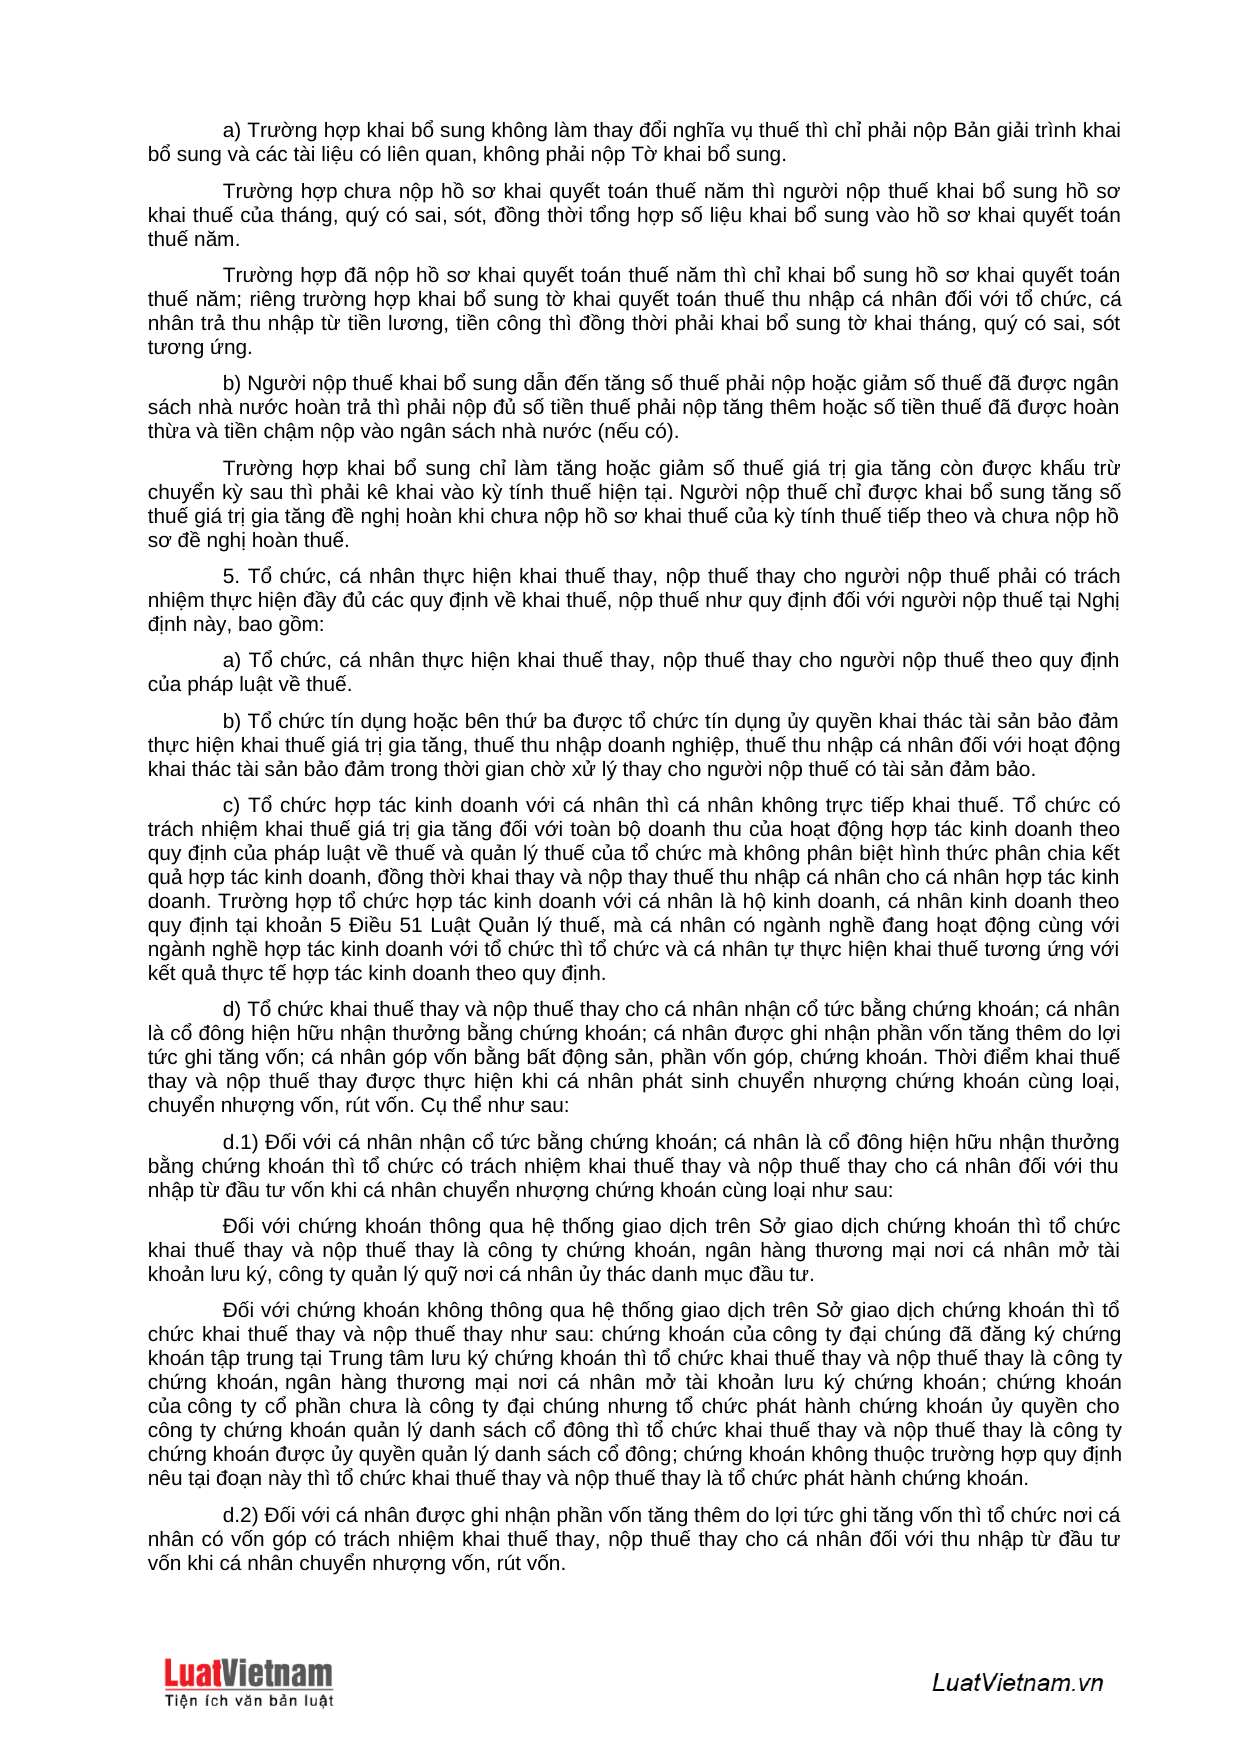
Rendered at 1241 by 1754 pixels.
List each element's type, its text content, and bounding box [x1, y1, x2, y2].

text b) Người nộp thuế khai bổ sung dẫn đến tăng số thuế phải nộp hoặc giảm số thuế đã được ngân sách nhà nước hoàn trả thì phải nộp đủ số tiền thuế phải nộp tăng thêm hoặc số tiền thuế đã được hoàn thừa và tiền chậm nộp vào ngân sách nhà nước (nếu có). [148, 371, 1122, 443]
text Trường hợp đã nộp hồ sơ khai quyết toán thuế năm thì chỉ khai bổ sung hồ sơ khai quyết toán thuế năm; riêng trường hợp khai bổ sung tờ khai quyết toán thuế thu nhập cá nhân đối với tổ chức, cá nhân trả thu nhập từ tiền lương, tiền công thì đồng thời phải khai bổ sung tờ khai tháng, quý có sai, sót tương ứng. [148, 263, 1122, 359]
text c) Tổ chức hợp tác kinh doanh với cá nhân thì cá nhân không trực tiếp khai thuế. Tổ chức có trách nhiệm khai thuế giá trị gia tăng đối với toàn bộ doanh thu của hoạt động hợp tác kinh doanh theo quy định của pháp luật về thuế và quản lý thuế của tổ chức mà không phân biệt hình thức phân chia kết quả hợp tác kinh doanh, đồng thời khai thay và nộp thay thuế thu nhập cá nhân cho cá nhân hợp tác kinh doanh. Trường hợp tổ chức hợp tác kinh doanh với cá nhân là hộ kinh doanh, cá nhân kinh doanh theo quy định tại khoản 5 Điều 51 Luật Quản lý thuế, mà cá nhân có ngành nghề đang hoạt động cùng với ngành nghề hợp tác kinh doanh với tổ chức thì tổ chức và cá nhân tự thực hiện khai thuế tương ứng với kết quả thực tế hợp tác kinh doanh theo quy định. [148, 793, 1122, 985]
text Đối với chứng khoán không thông qua hệ thống giao dịch trên Sở giao dịch chứng khoán thì tổ chức khai thuế thay và nộp thuế thay như sau: chứng khoán của công ty đại chúng đã đăng ký chứng khoán tập trung tại Trung tâm lưu ký chứng khoán thì tổ chức khai thuế thay và nộp thuế thay là công ty chứng khoán, ngân hàng thương mại nơi cá nhân mở tài khoản lưu ký chứng khoán; chứng khoán của công ty cổ phần chưa là công ty đại chúng nhưng tổ chức phát hành chứng khoán ủy quyền cho công ty chứng khoán quản lý danh sách cổ đông thì tổ chức khai thuế thay và nộp thuế thay là công ty chứng khoán được ủy quyền quản lý danh sách cổ đông; chứng khoán không thuộc trường hợp quy định nêu tại đoạn này thì tổ chức khai thuế thay và nộp thuế thay là tổ chức phát hành chứng khoán. [148, 1298, 1122, 1490]
text Trường hợp khai bổ sung chỉ làm tăng hoặc giảm số thuế giá trị gia tăng còn được khấu trừ chuyển kỳ sau thì phải kê khai vào kỳ tính thuế hiện tại. Người nộp thuế chỉ được khai bổ sung tăng số thuế giá trị gia tăng đề nghị hoàn khi chưa nộp hồ sơ khai thuế của kỳ tính thuế tiếp theo và chưa nộp hồ sơ đề nghị hoàn thuế. [148, 456, 1122, 551]
text d.1) Đối với cá nhân nhận cổ tức bằng chứng khoán; cá nhân là cổ đông hiện hữu nhận thưởng bằng chứng khoán thì tổ chức có trách nhiệm khai thuế thay và nộp thuế thay cho cá nhân đối với thu nhập từ đầu tư vốn khi cá nhân chuyển nhượng chứng khoán cùng loại như sau: [148, 1129, 1122, 1201]
text 5. Tổ chức, cá nhân thực hiện khai thuế thay, nộp thuế thay cho người nộp thuế phải có trách nhiệm thực hiện đầy đủ các quy định về khai thuế, nộp thuế như quy định đối với người nộp thuế tại Nghị định này, bao gồm: [148, 564, 1122, 636]
text d) Tổ chức khai thuế thay và nộp thuế thay cho cá nhân nhận cổ tức bằng chứng khoán; cá nhân là cổ đông hiện hữu nhận thưởng bằng chứng khoán; cá nhân được ghi nhận phần vốn tăng thêm do lợi tức ghi tăng vốn; cá nhân góp vốn bằng bất động sản, phần vốn góp, chứng khoán. Thời điểm khai thuế thay và nộp thuế thay được thực hiện khi cá nhân phát sinh chuyển nhượng chứng khoán cùng loại, chuyển nhượng vốn, rút vốn. Cụ thể như sau: [148, 997, 1122, 1117]
text d.2) Đối với cá nhân được ghi nhận phần vốn tăng thêm do lợi tức ghi tăng vốn thì tổ chức nơi cá nhân có vốn góp có trách nhiệm khai thuế thay, nộp thuế thay cho cá nhân đối với thu nhập từ đầu tư vốn khi cá nhân chuyển nhượng vốn, rút vốn. [148, 1502, 1122, 1574]
text a) Tổ chức, cá nhân thực hiện khai thuế thay, nộp thuế thay cho người nộp thuế theo quy định của pháp luật về thuế. [148, 648, 1122, 696]
text Đối với chứng khoán thông qua hệ thống giao dịch trên Sở giao dịch chứng khoán thì tổ chức khai thuế thay và nộp thuế thay là công ty chứng khoán, ngân hàng thương mại nơi cá nhân mở tài khoản lưu ký, công ty quản lý quỹ nơi cá nhân ủy thác danh mục đầu tư. [148, 1214, 1122, 1286]
picture [147, 1635, 1123, 1731]
text b) Tổ chức tín dụng hoặc bên thứ ba được tổ chức tín dụng ủy quyền khai thác tài sản bảo đảm thực hiện khai thuế giá trị gia tăng, thuế thu nhập doanh nghiệp, thuế thu nhập cá nhân đối với hoạt động khai thác tài sản bảo đảm trong thời gian chờ xử lý thay cho người nộp thuế có tài sản đảm bảo. [148, 709, 1122, 781]
text Trường hợp chưa nộp hồ sơ khai quyết toán thuế năm thì người nộp thuế khai bổ sung hồ sơ khai thuế của tháng, quý có sai, sót, đồng thời tổng hợp số liệu khai bổ sung vào hồ sơ khai quyết toán thuế năm. [148, 178, 1122, 250]
text a) Trường hợp khai bổ sung không làm thay đổi nghĩa vụ thuế thì chỉ phải nộp Bản giải trình khai bổ sung và các tài liệu có liên quan, không phải nộp Tờ khai bổ sung. [148, 118, 1122, 166]
